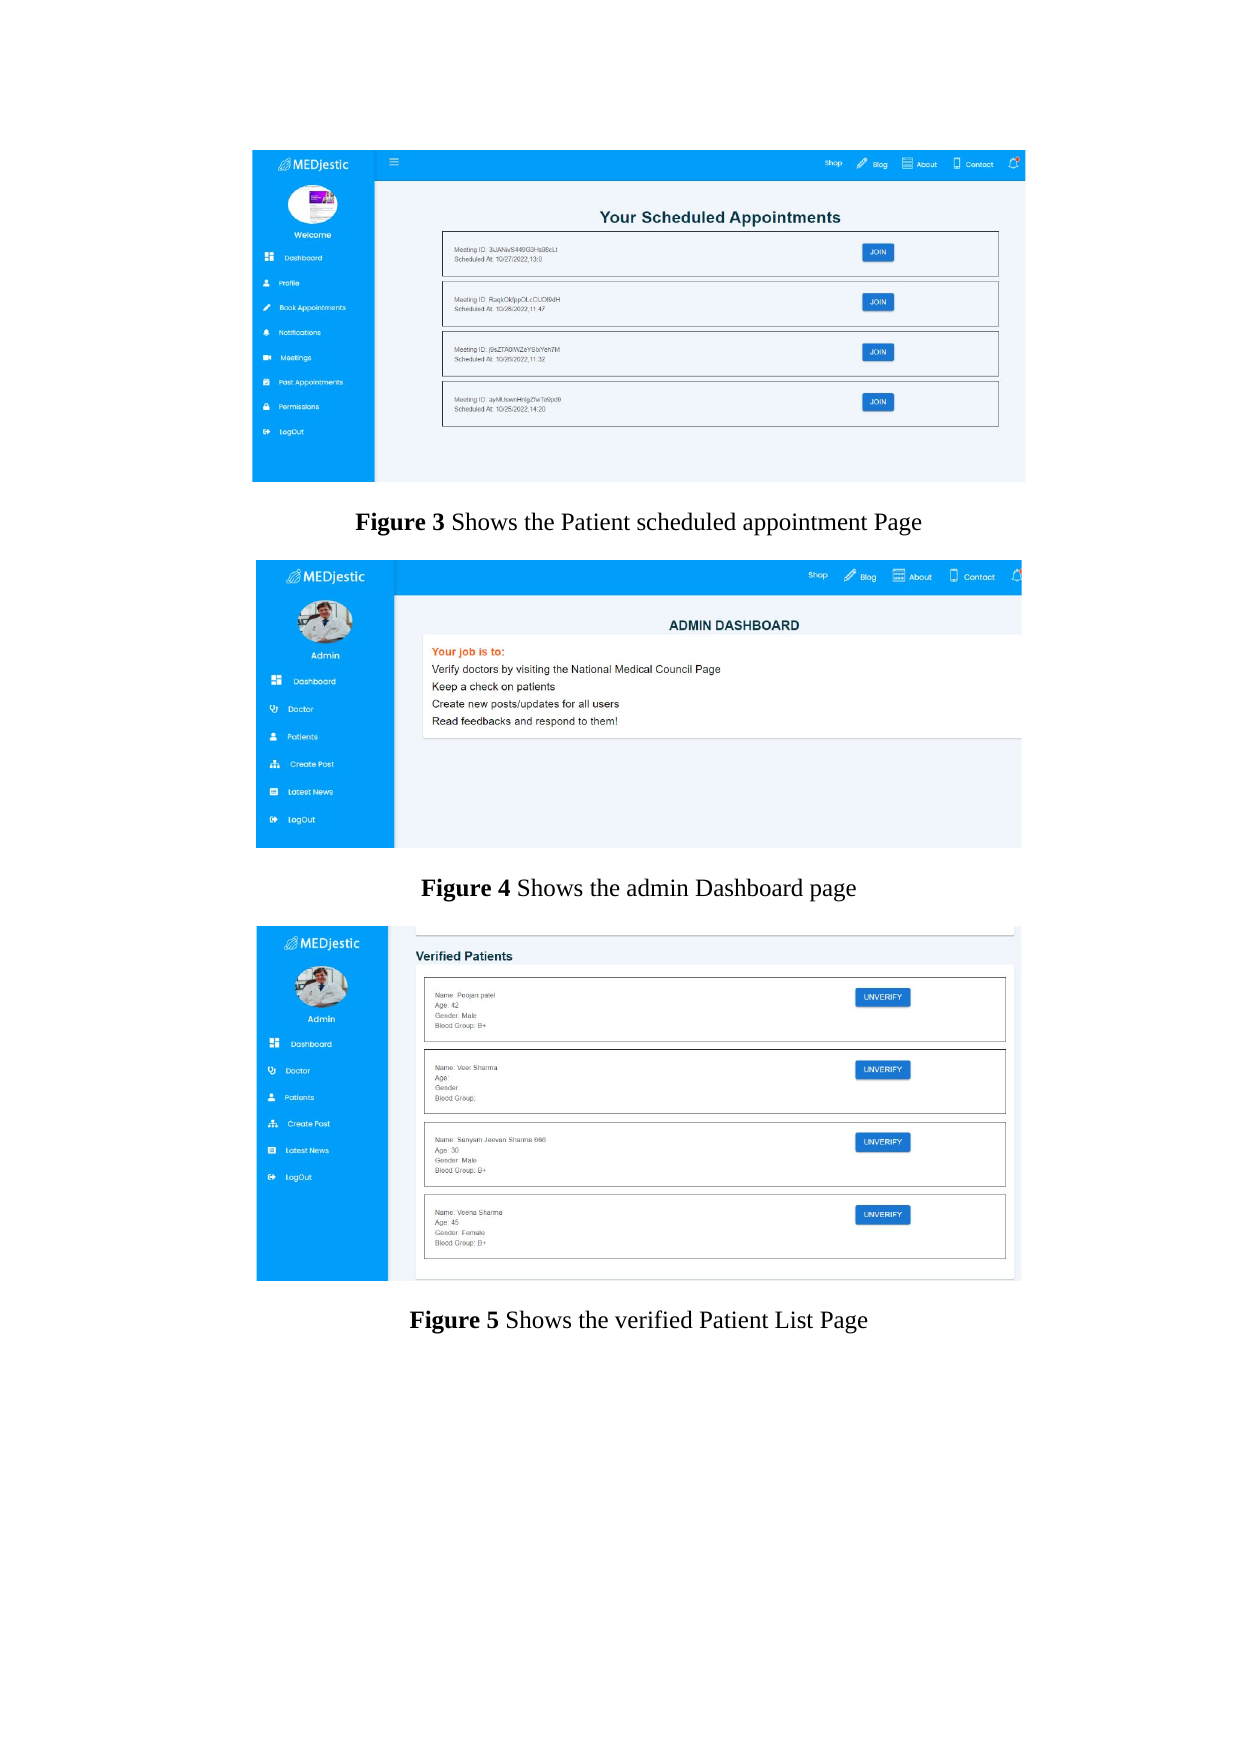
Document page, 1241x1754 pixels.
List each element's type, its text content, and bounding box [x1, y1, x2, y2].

picture [256, 926, 1022, 1281]
text Figure 4 Shows the admin Dashboard page [187, 873, 1090, 901]
picture [252, 150, 1026, 482]
text Figure 5 Shows the verified Patient List Page [187, 1305, 1090, 1334]
picture [256, 560, 1022, 848]
text Figure 3 Shows the Patient scheduled appointment Page [187, 507, 1090, 535]
